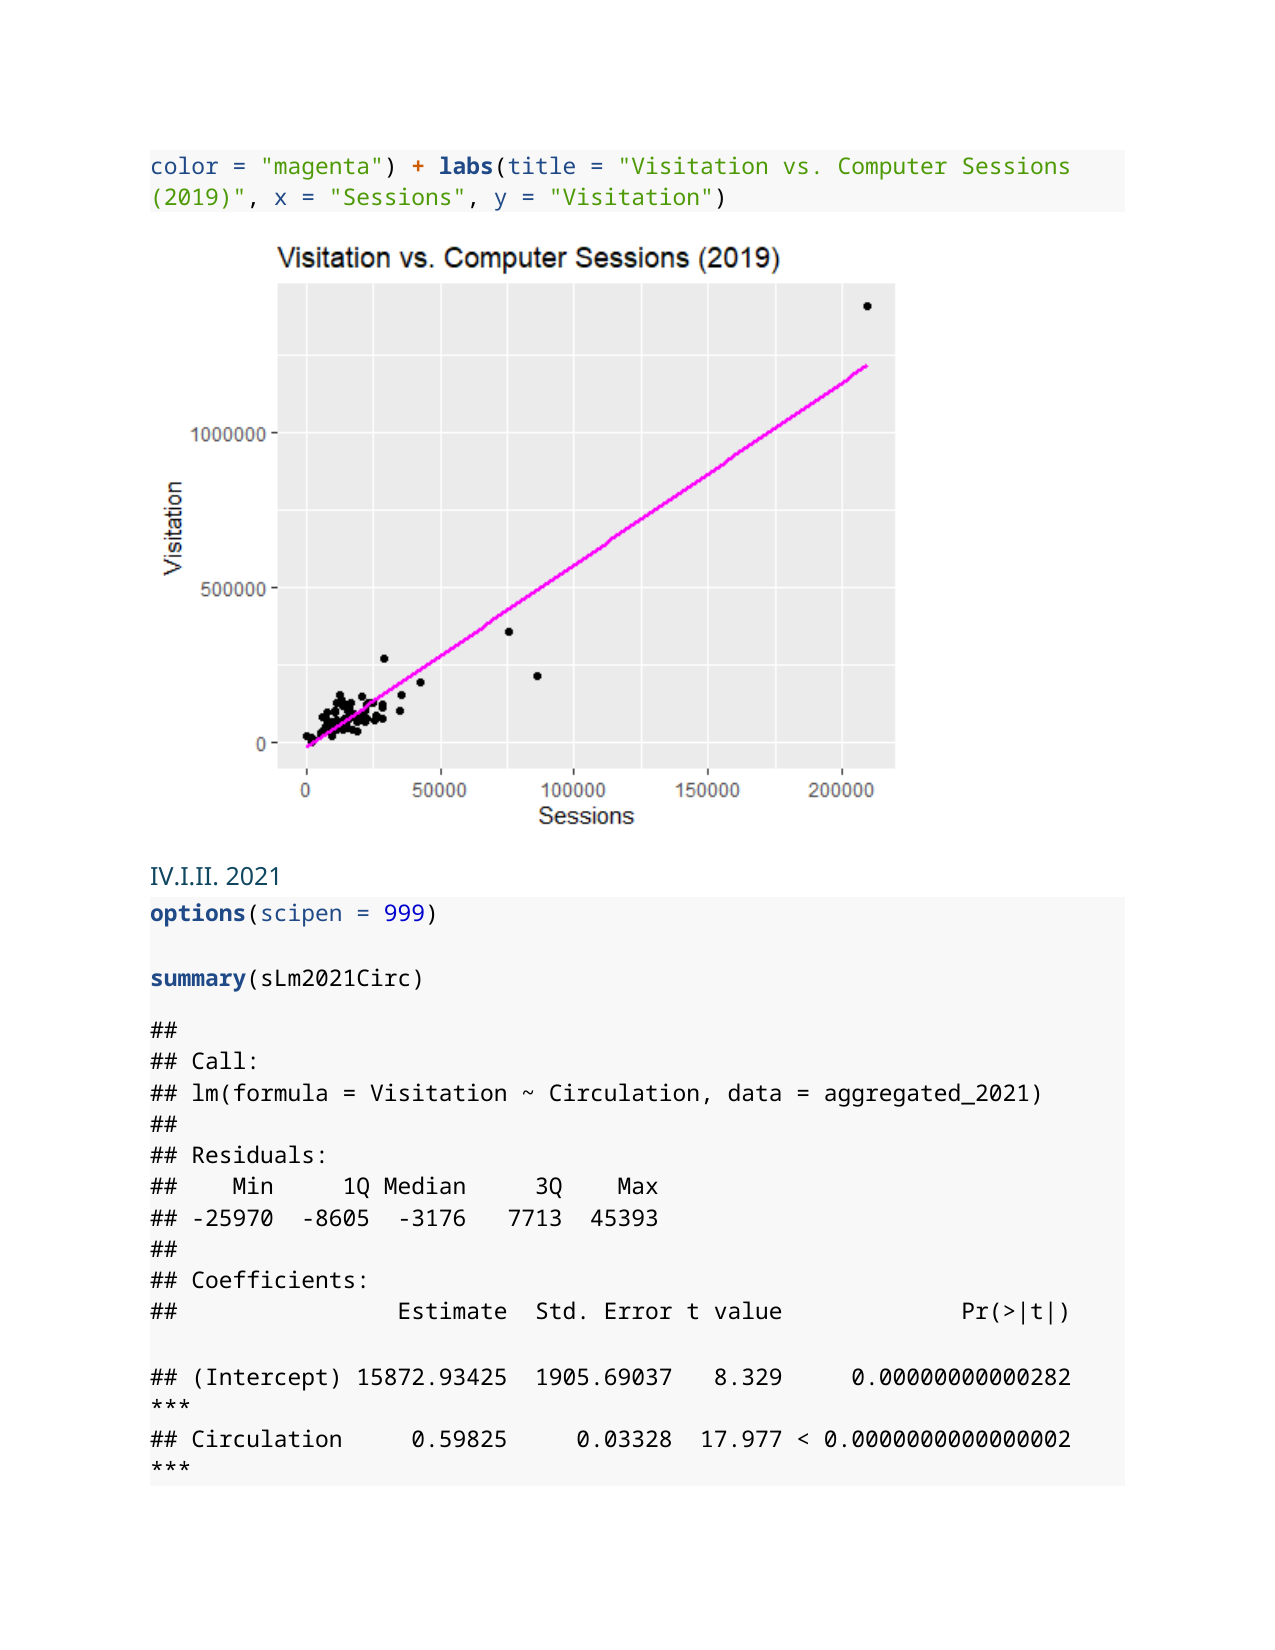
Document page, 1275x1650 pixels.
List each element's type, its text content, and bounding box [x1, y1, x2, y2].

text options(scipen = 999) summary(sLm2021Circ) [150, 897, 1125, 993]
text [150, 1014, 1125, 1486]
picture [150, 233, 908, 840]
subtitle IV.I.II. 2021 [150, 858, 1125, 892]
